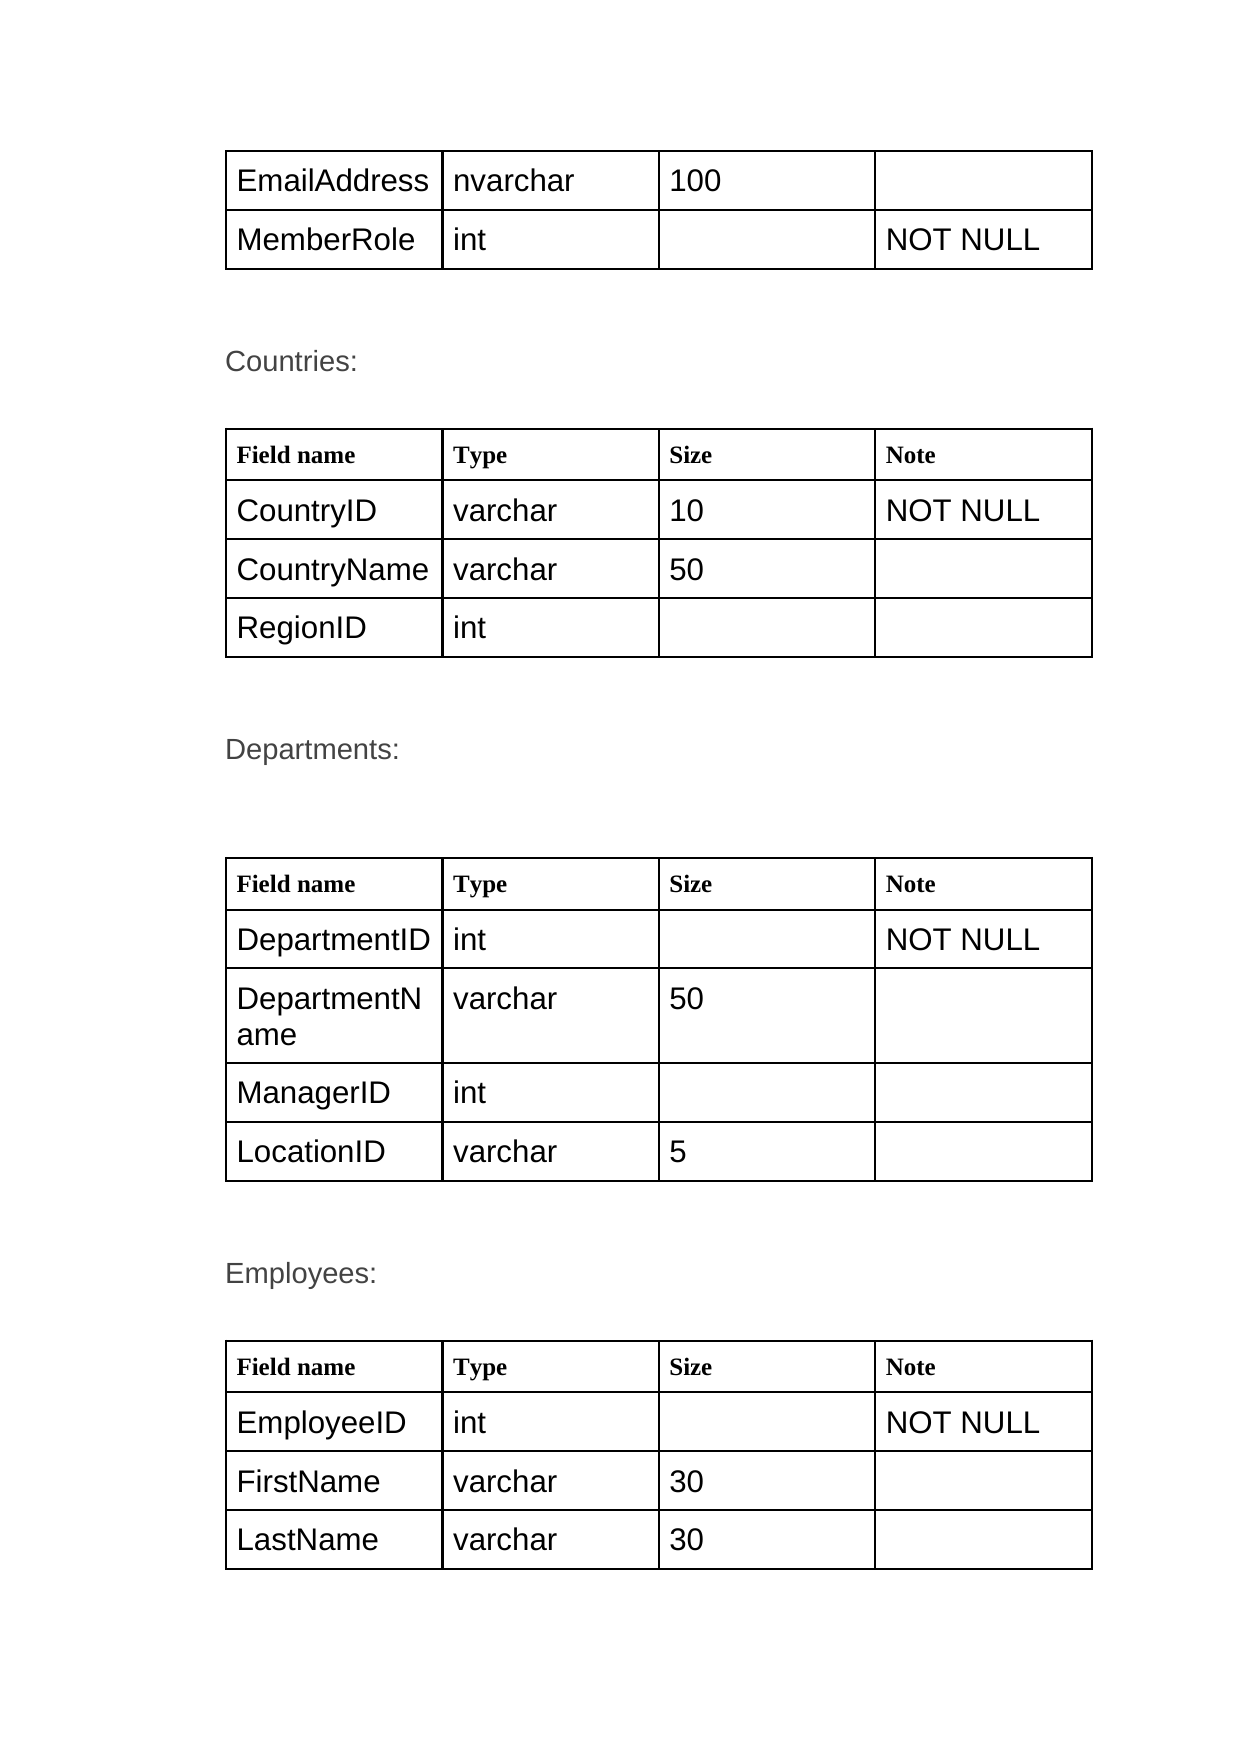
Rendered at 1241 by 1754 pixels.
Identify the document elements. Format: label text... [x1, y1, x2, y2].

table_cell NOT NULL [876, 1393, 1091, 1450]
table_cell NOT NULL [876, 211, 1091, 268]
table_cell EmployeeID [227, 1393, 441, 1450]
table_cell [876, 969, 1091, 1062]
table_header Field name [227, 430, 441, 479]
table_header Size [660, 430, 874, 479]
table_cell int [444, 1064, 658, 1121]
table_cell [876, 1123, 1091, 1180]
table_cell [876, 599, 1091, 656]
table_cell int [444, 1393, 658, 1450]
table_cell 5 [660, 1123, 874, 1180]
table_cell DepartmentID [227, 911, 441, 967]
table_header Type [444, 430, 658, 479]
table_header Size [660, 859, 874, 908]
table_cell int [444, 599, 658, 656]
table_cell [876, 1452, 1091, 1509]
table_cell int [444, 911, 658, 967]
table_cell CountryName [227, 540, 441, 597]
subtitle Departments: [225, 732, 1090, 766]
table_cell varchar [444, 1123, 658, 1180]
table_cell [876, 540, 1091, 597]
table_cell NOT NULL [876, 481, 1091, 538]
table_cell 30 [660, 1452, 874, 1509]
table_cell varchar [444, 1452, 658, 1509]
table_cell varchar [444, 1511, 658, 1568]
table_header Note [876, 859, 1091, 908]
table_cell LastName [227, 1511, 441, 1568]
table_header Field name [227, 859, 441, 908]
table_cell 50 [660, 969, 874, 1062]
table_cell [660, 1064, 874, 1121]
subtitle Countries: [225, 344, 1090, 378]
table_cell varchar [444, 540, 658, 597]
table_cell RegionID [227, 599, 441, 656]
table_cell [876, 1511, 1091, 1568]
table_cell [660, 599, 874, 656]
table_cell varchar [444, 969, 658, 1062]
table_cell int [444, 211, 658, 268]
table_header Note [876, 1342, 1091, 1391]
table_cell MemberRole [227, 211, 441, 268]
table_cell DepartmentName [227, 969, 441, 1062]
table_cell 10 [660, 481, 874, 538]
table_cell CountryID [227, 481, 441, 538]
table_header Type [444, 1342, 658, 1391]
table_cell [876, 1064, 1091, 1121]
table_cell [660, 211, 874, 268]
table_cell [876, 152, 1091, 209]
table_cell [660, 911, 874, 967]
table_cell FirstName [227, 1452, 441, 1509]
table_header Note [876, 430, 1091, 479]
table_cell LocationID [227, 1123, 441, 1180]
table_header Type [444, 859, 658, 908]
table_cell 30 [660, 1511, 874, 1568]
table_header Field name [227, 1342, 441, 1391]
table_cell 100 [660, 152, 874, 209]
table_header Size [660, 1342, 874, 1391]
table_cell EmailAddress [227, 152, 441, 209]
table_cell NOT NULL [876, 911, 1091, 967]
table_cell nvarchar [444, 152, 658, 209]
table_cell varchar [444, 481, 658, 538]
table_cell 50 [660, 540, 874, 597]
table_cell [660, 1393, 874, 1450]
subtitle Employees: [225, 1256, 1090, 1290]
table_cell ManagerID [227, 1064, 441, 1121]
